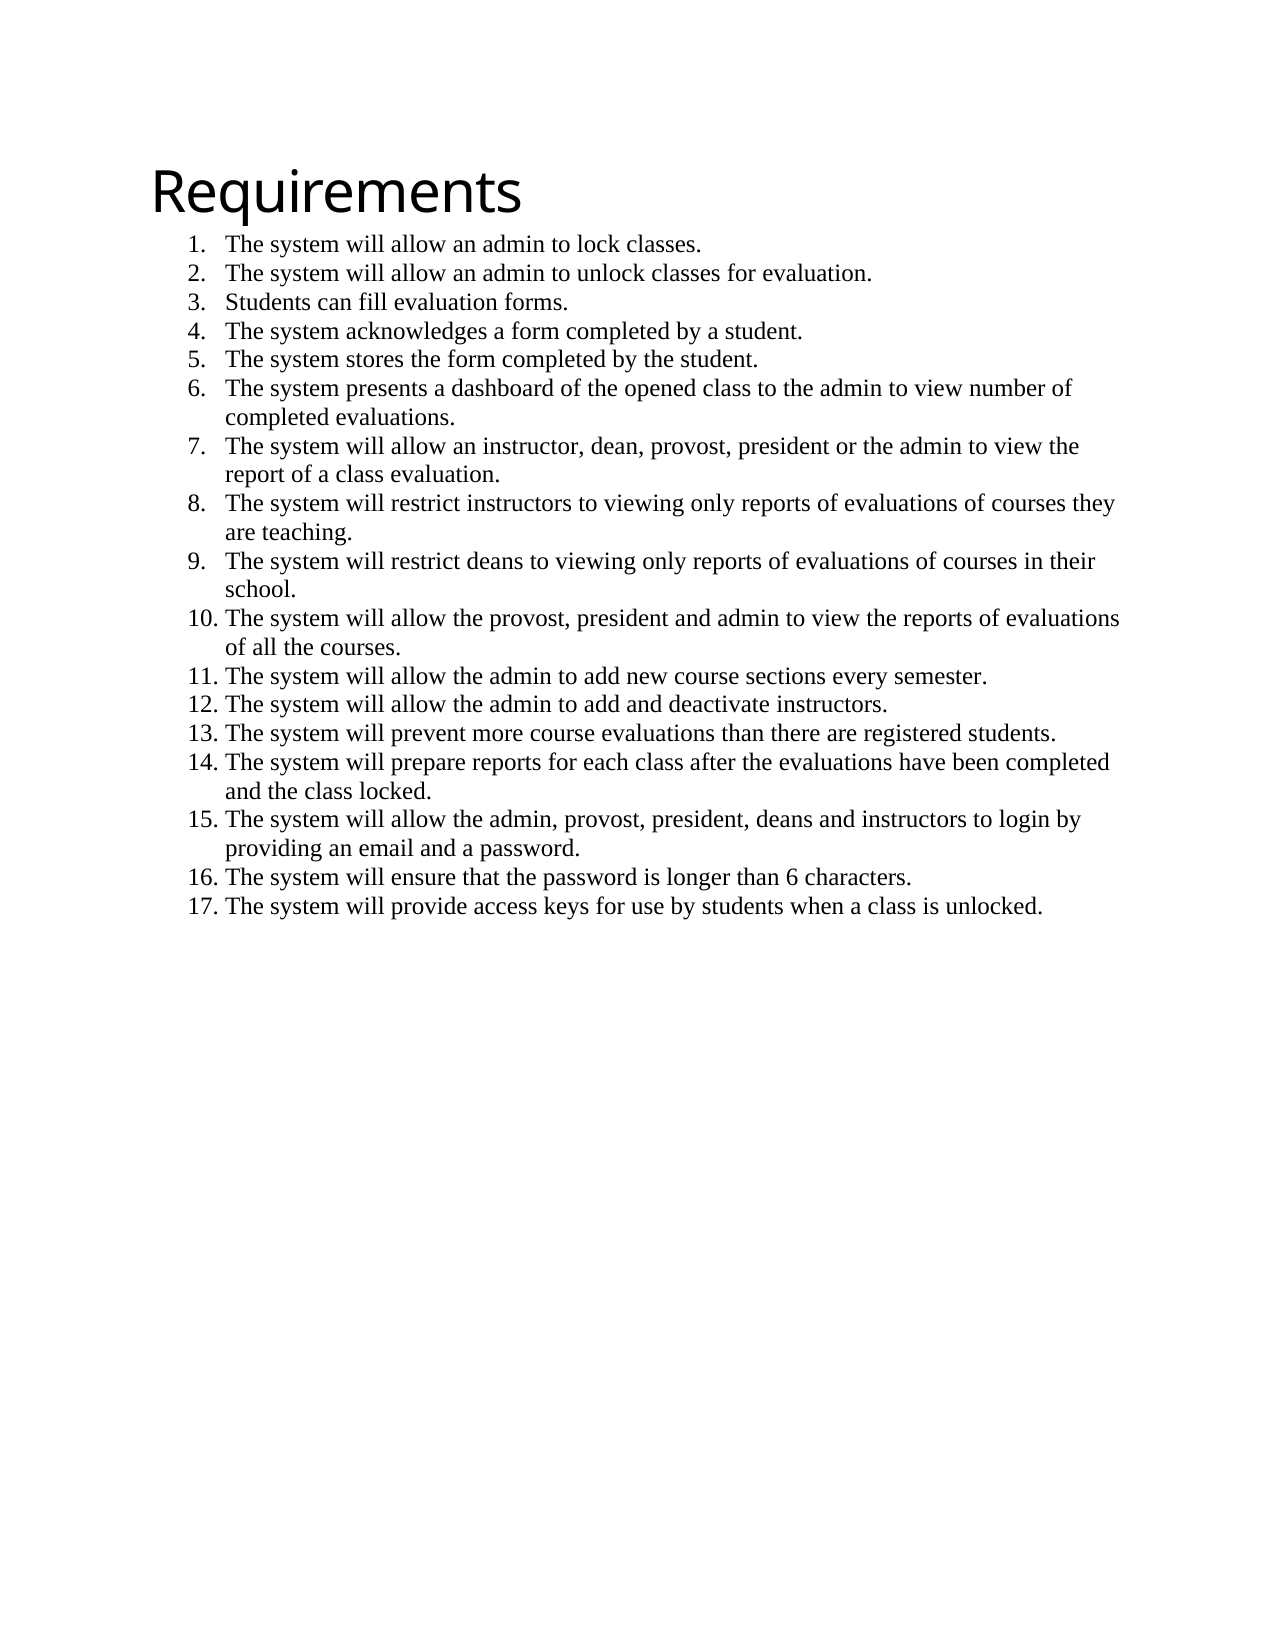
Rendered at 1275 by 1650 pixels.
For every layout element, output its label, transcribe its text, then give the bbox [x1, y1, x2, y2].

list The system stores the form completed by the student. [187, 344, 1125, 373]
list Students can fill evaluation forms. [187, 287, 1125, 316]
title Requirements [150, 150, 1125, 229]
list The system will allow an admin to lock classes. [187, 229, 1125, 258]
list The system will allow the provost, president and admin to view the reports of evaluations of all the courses. [187, 603, 1125, 661]
list The system will provide access keys for use by students when a class is unlocked. [187, 891, 1125, 919]
list The system will allow the admin to add new course sections every semester. [187, 661, 1125, 689]
list The system will allow an admin to unlock classes for evaluation. [187, 258, 1125, 287]
list The system will allow an instructor, dean, provost, president or the admin to view the report of a class evaluation. [187, 431, 1125, 488]
list The system will allow the admin to add and deactivate instructors. [187, 689, 1125, 718]
list The system will ensure that the password is longer than 6 characters. [187, 862, 1125, 891]
list The system will prepare reports for each class after the evaluations have been completed and the class locked. [187, 747, 1125, 804]
list The system will restrict instructors to viewing only reports of evaluations of courses they are teaching. [187, 488, 1125, 546]
list The system will allow the admin, provost, president, deans and instructors to login by providing an email and a password. [187, 804, 1125, 862]
list The system will prevent more course evaluations than there are registered students. [187, 718, 1125, 747]
list The system presents a dashboard of the opened class to the admin to view number of completed evaluations. [187, 373, 1125, 431]
list The system will restrict deans to viewing only reports of evaluations of courses in their school. [187, 546, 1125, 603]
list The system acknowledges a form completed by a student. [187, 316, 1125, 344]
